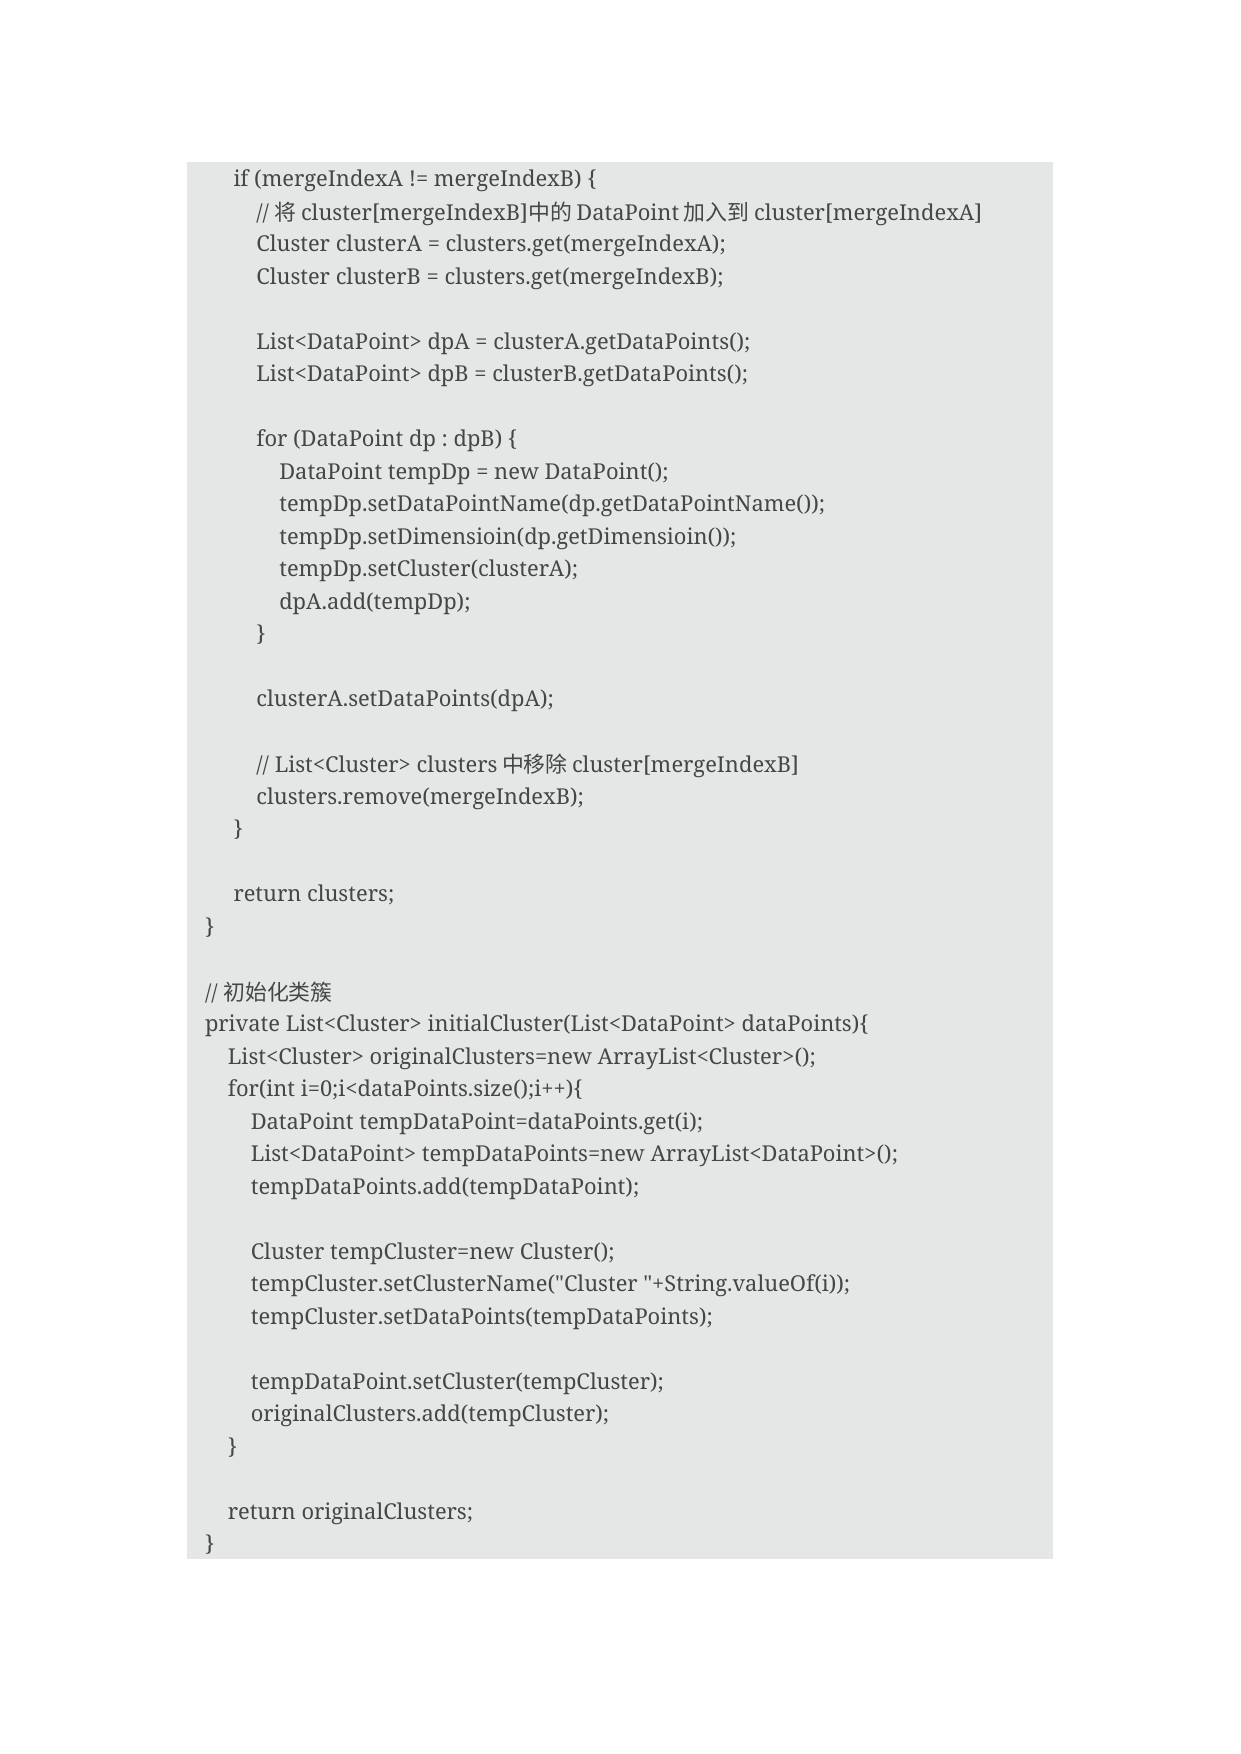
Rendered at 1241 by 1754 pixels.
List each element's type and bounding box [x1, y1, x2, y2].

text [187, 162, 1053, 1559]
